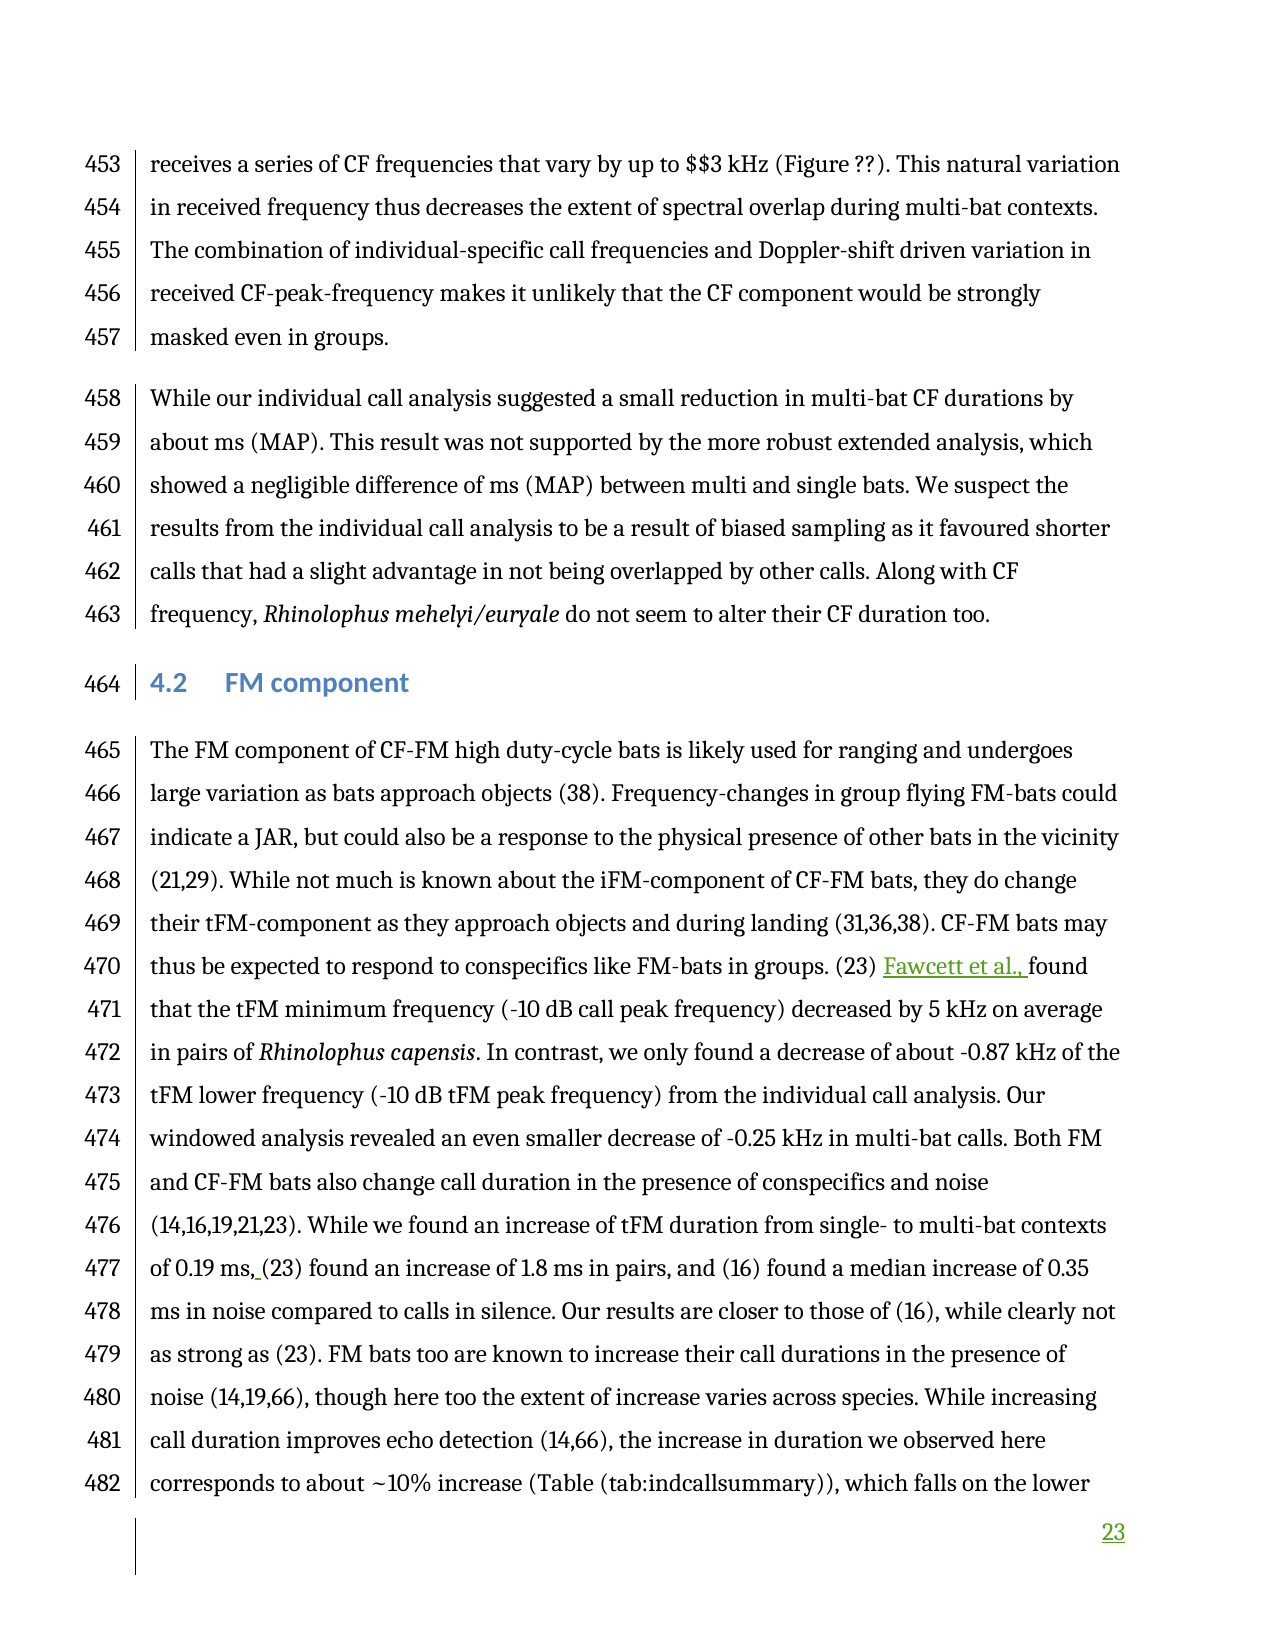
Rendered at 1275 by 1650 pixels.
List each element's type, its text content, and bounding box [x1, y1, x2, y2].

subtitle 4.2 FM component [150, 664, 1125, 699]
text While our individual call analysis suggested a small reduction in multi-bat CF durations by about ms (MAP). This result was not supported by the more robust extended analysis, which showed a negligible difference of ms (MAP) between multi and single bats. We suspect the results from the individual call analysis to be a result of biased sampling as it favoured shorter calls that had a slight advantage in not being overlapped by other calls. Along with CF frequency, Rhinolophus mehelyi/euryale do not seem to alter their CF duration too. [150, 384, 1125, 629]
